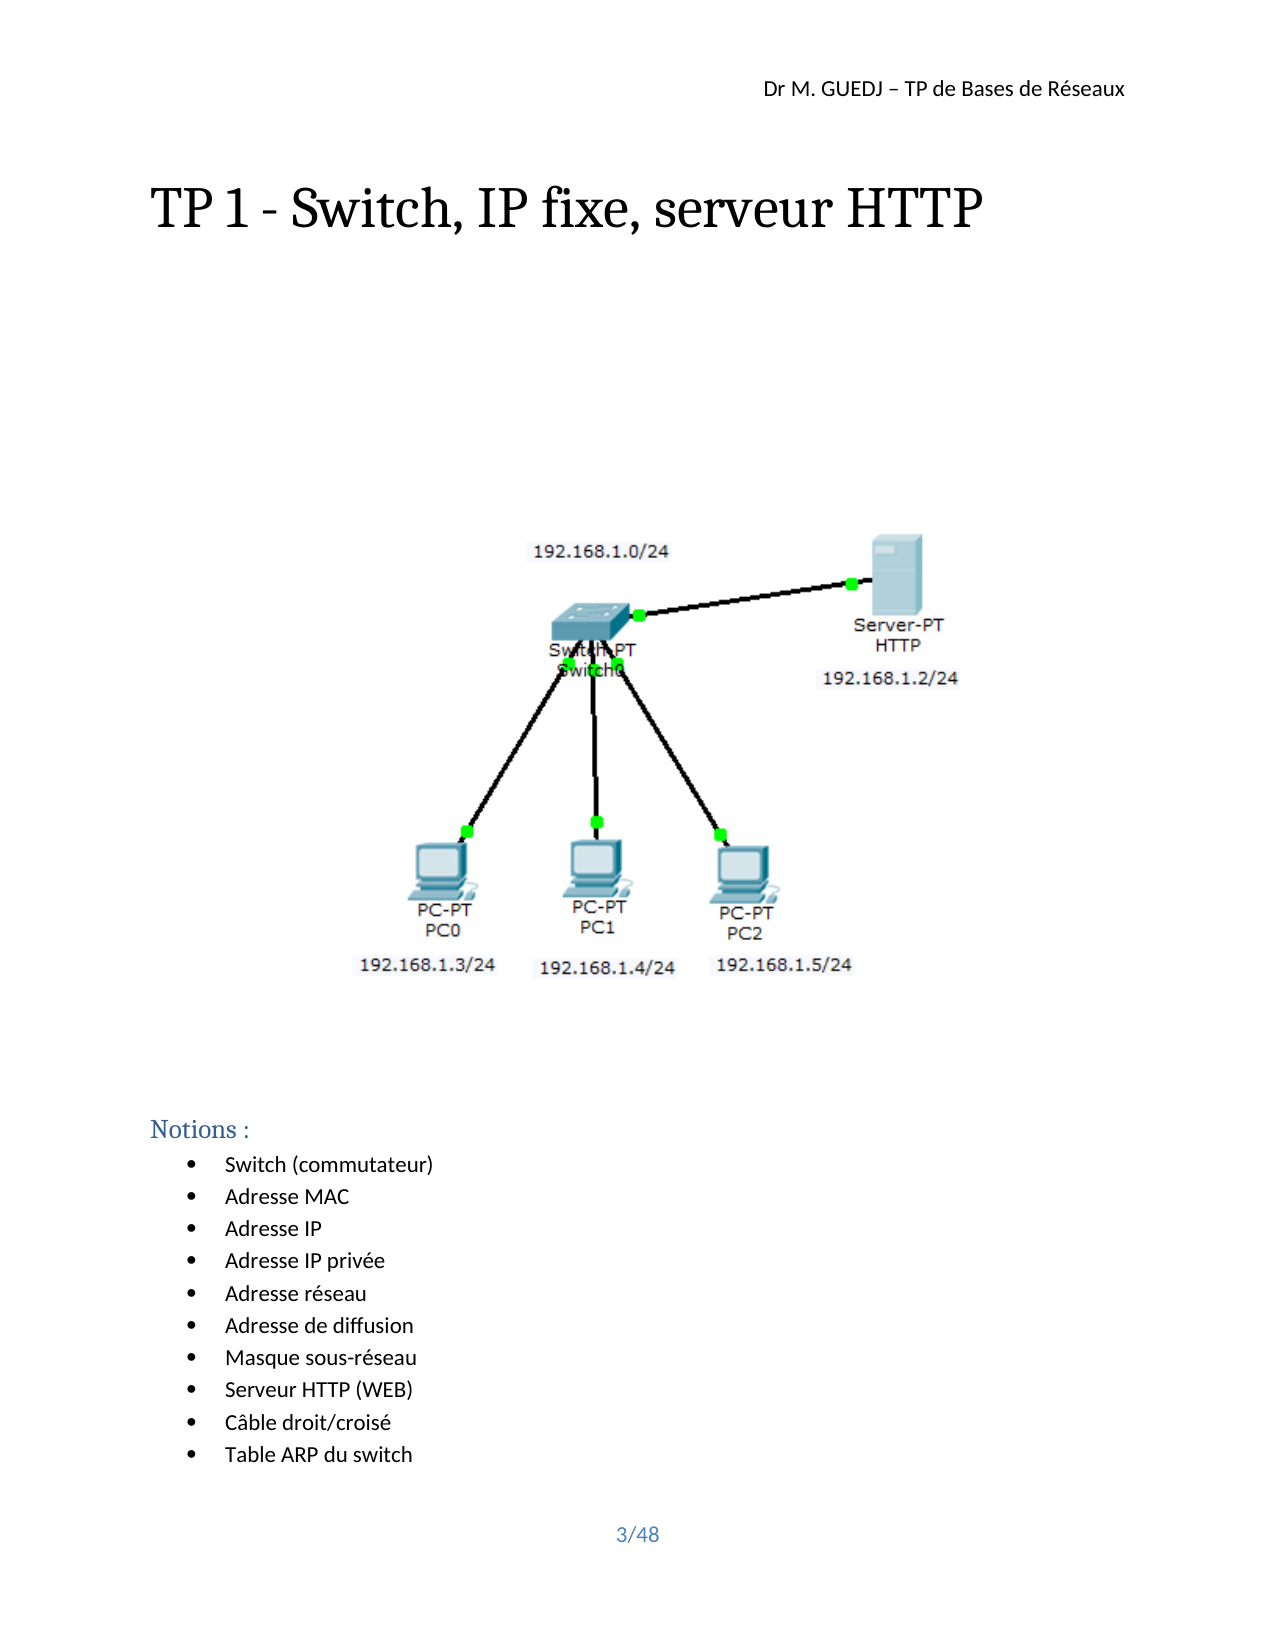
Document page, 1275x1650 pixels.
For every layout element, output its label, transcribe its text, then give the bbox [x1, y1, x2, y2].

list Adresse réseau [187, 1279, 1125, 1307]
list Adresse IP [187, 1214, 1125, 1242]
list Adresse IP privée [187, 1247, 1125, 1275]
subtitle Notions : [150, 1114, 1125, 1146]
list Switch (commutateur) [187, 1150, 1125, 1178]
picture [150, 252, 1057, 1037]
list Table ARP du switch [187, 1440, 1125, 1468]
list Adresse de diffusion [187, 1311, 1125, 1339]
list Câble droit/croisé [187, 1408, 1125, 1436]
list Masque sous-réseau [187, 1343, 1125, 1371]
list Serveur HTTP (WEB) [187, 1375, 1125, 1403]
subtitle TP 1 - Switch, IP fixe, serveur HTTP [150, 175, 1125, 242]
list Adresse MAC [187, 1182, 1125, 1210]
